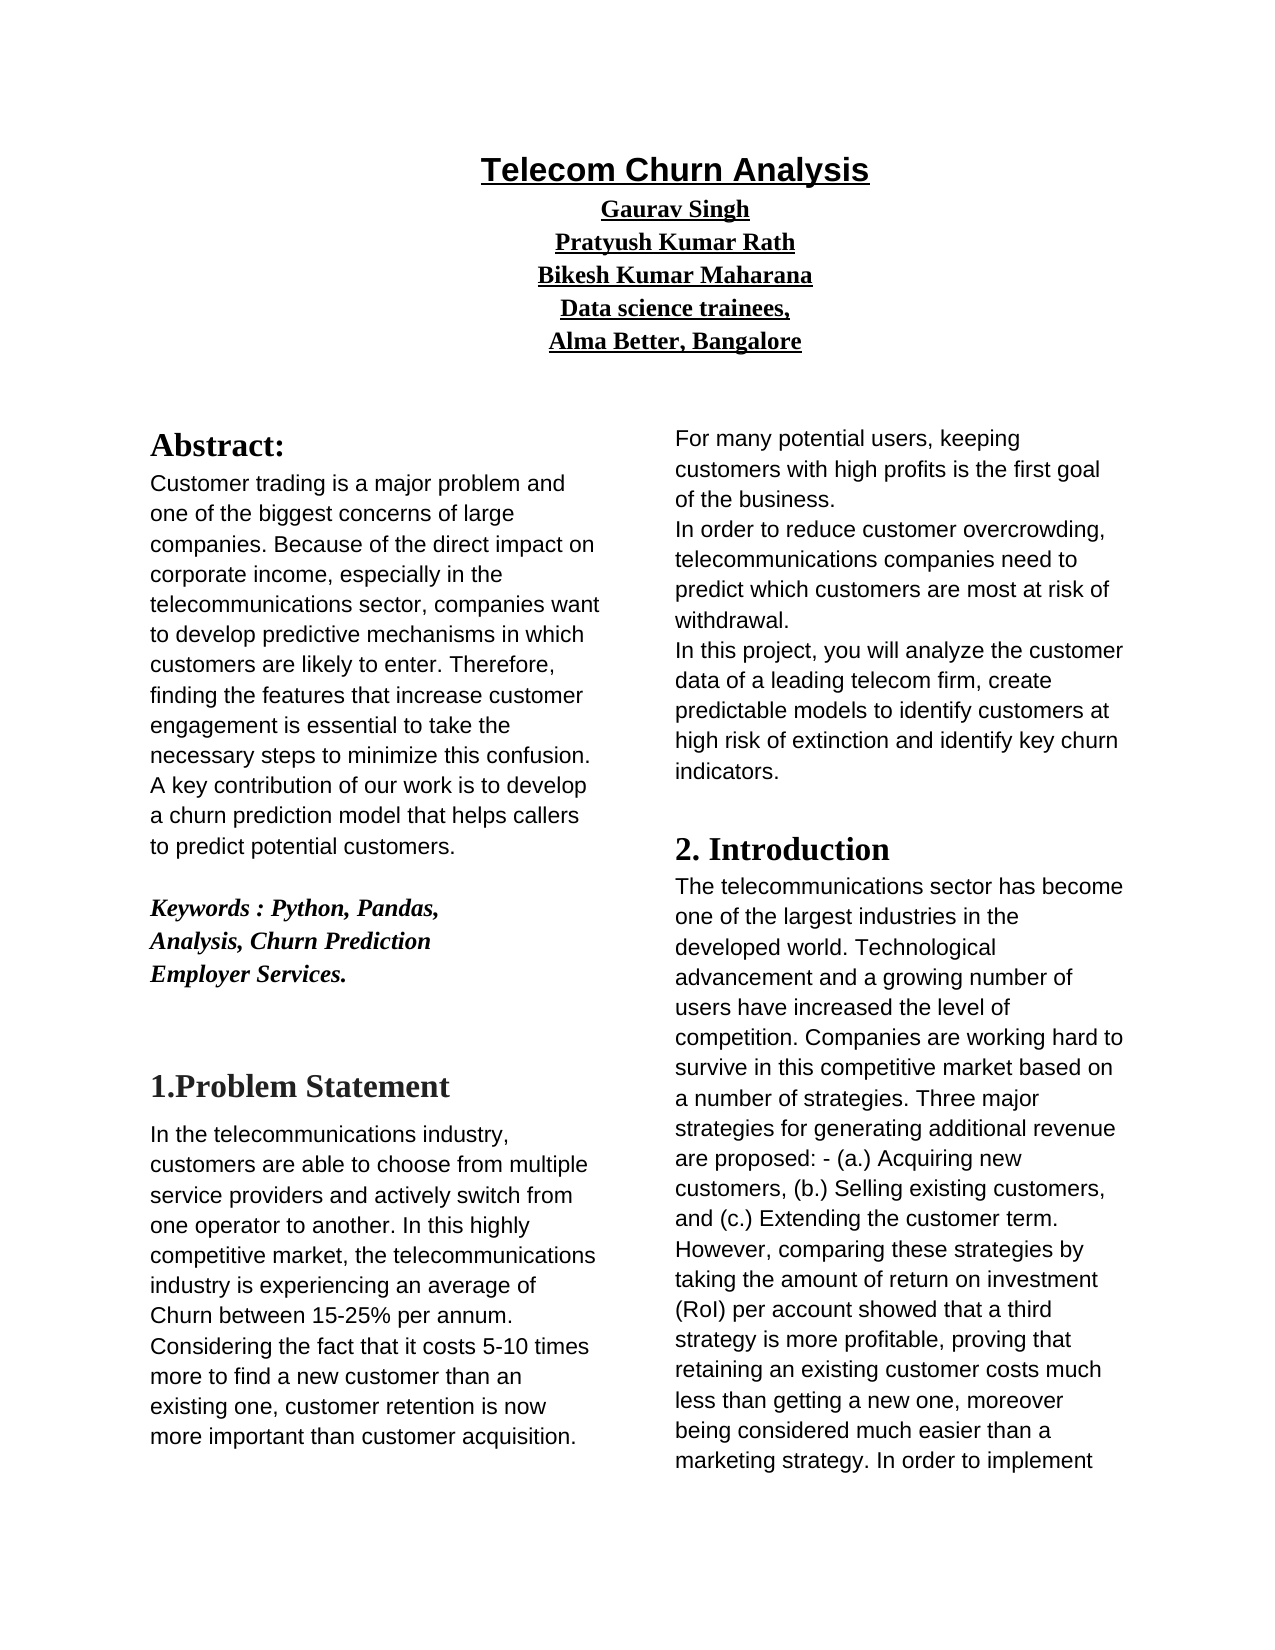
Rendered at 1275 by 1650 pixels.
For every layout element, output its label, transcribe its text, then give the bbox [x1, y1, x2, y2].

text In this project, you will analyze the customer data of a leading telecom firm, create predictable models to identify customers at high risk of extinction and identify key churn indicators. [675, 637, 1125, 784]
text Keywords : Python, Pandas, [150, 893, 600, 922]
text Alma Better, Bangalore [150, 326, 1125, 355]
text Analysis, Churn Prediction [150, 926, 600, 955]
text In the telecommunications industry, customers are able to choose from multiple service providers and actively switch from one operator to another. In this highly competitive market, the telecommunications industry is experiencing an average of Churn between 15-25% per annum. Considering the fact that it costs 5-10 times more to find a new customer than an existing one, customer retention is now more important than customer acquisition. [150, 1121, 600, 1449]
text Employer Services. [150, 959, 600, 988]
text In order to reduce customer overcrowding, telecommunications companies need to predict which customers are most at risk of withdrawal. [675, 516, 1125, 633]
text 2. Introduction [675, 829, 1125, 867]
text For many potential users, keeping customers with high profits is the first goal of the business. [675, 425, 1125, 512]
text Bikesh Kumar Maharana [150, 260, 1125, 289]
text Customer trading is a major problem and one of the biggest concerns of large companies. Because of the direct impact on corporate income, especially in the telecommunications sector, companies want to develop predictive mechanisms in which customers are likely to enter. Therefore, finding the features that increase customer engagement is essential to take the necessary steps to minimize this confusion. A key contribution of our work is to develop a churn prediction model that helps callers to predict potential customers. [150, 470, 600, 859]
text Pratyush Kumar Rath [150, 227, 1125, 256]
text Telecom Churn Analysis [150, 150, 1125, 188]
text 1.Problem Statement [150, 1067, 600, 1105]
text Gaurav Singh [150, 194, 1125, 223]
text Abstract: [150, 425, 600, 464]
text Data science trainees, [150, 293, 1125, 322]
